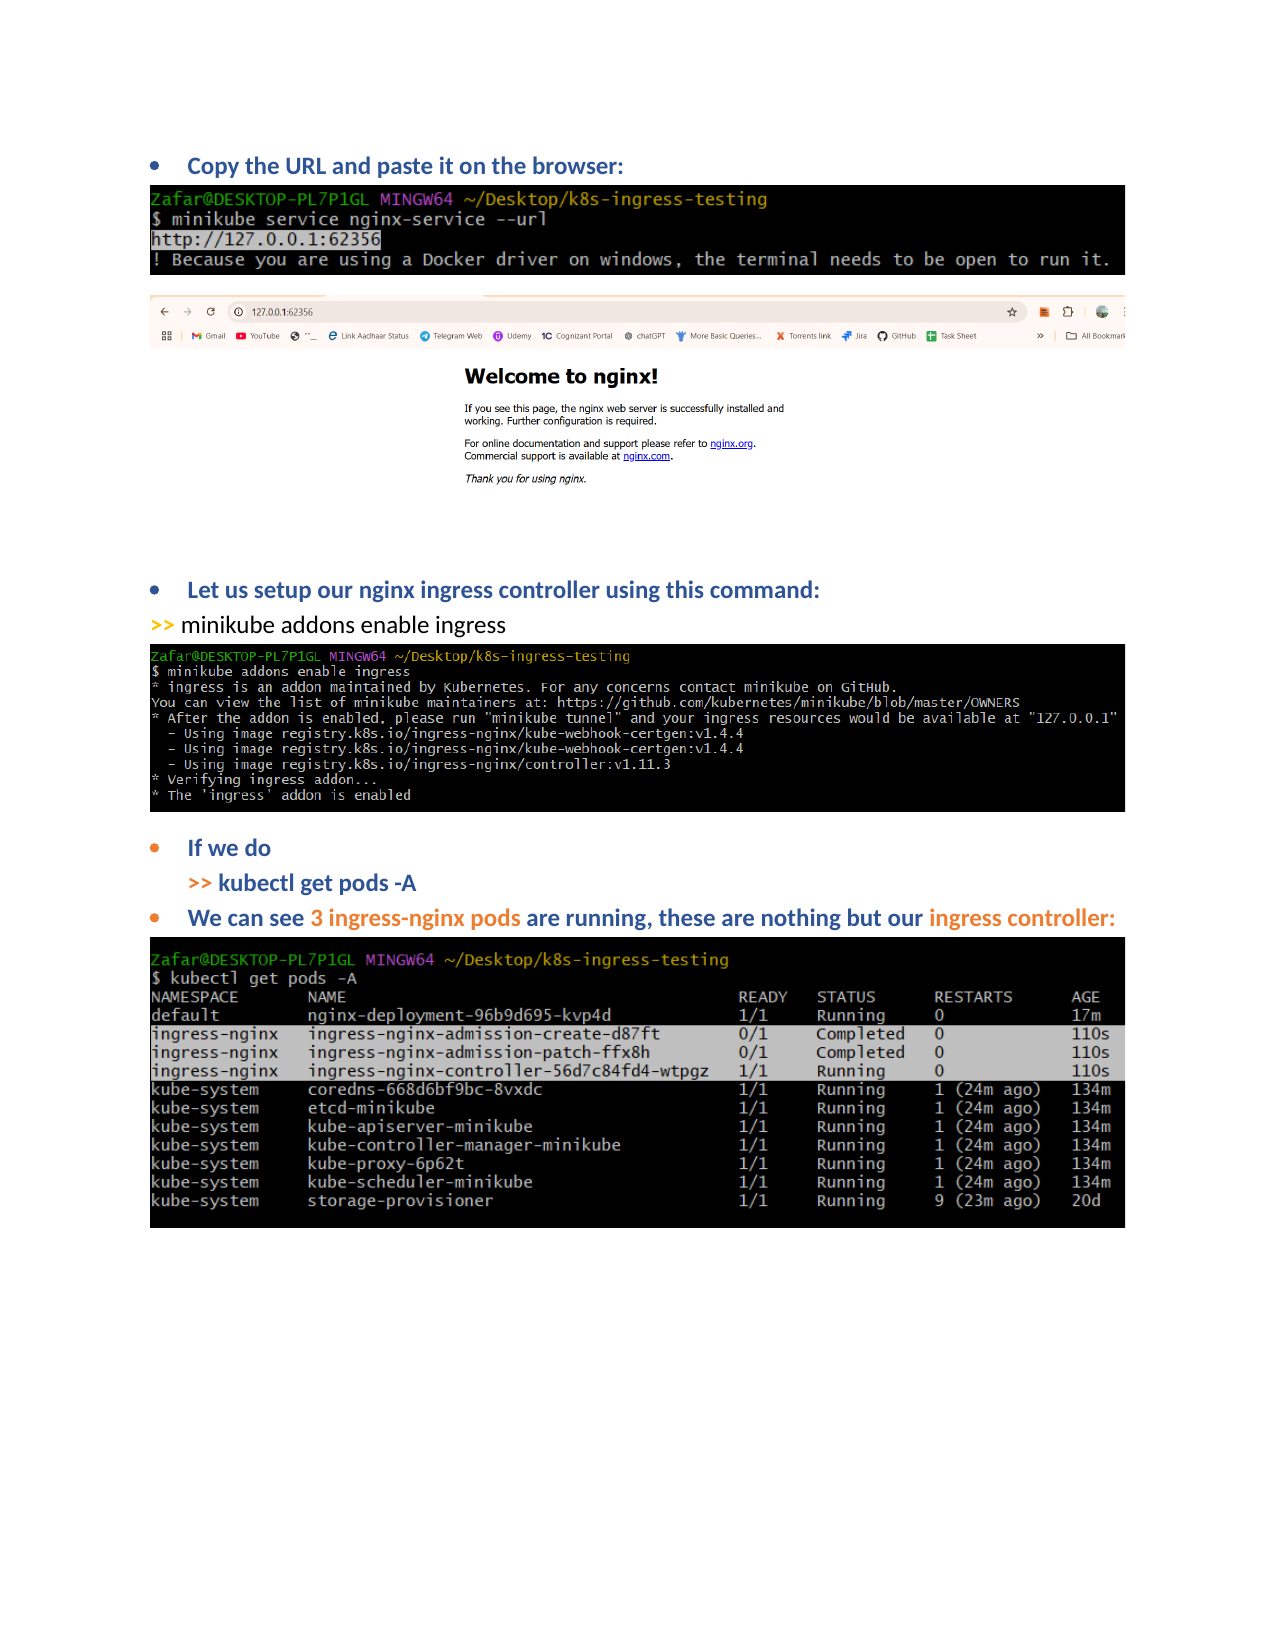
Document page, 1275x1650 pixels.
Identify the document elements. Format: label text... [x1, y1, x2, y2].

picture [150, 295, 1125, 554]
picture [150, 185, 1125, 275]
list We can see 3 ingress-nginx pods are running, these are nothing but our ingress controller: [150, 902, 1125, 933]
list Let us setup our nginx ingress controller using this command: [150, 574, 1125, 605]
picture [150, 937, 1125, 1228]
text >> minikube addons enable ingress [150, 609, 1125, 640]
text >> kubectl get pods -A [187, 867, 1125, 898]
picture [150, 644, 1125, 812]
list If we do [150, 832, 1125, 863]
list Copy the URL and paste it on the browser: [150, 150, 1125, 181]
